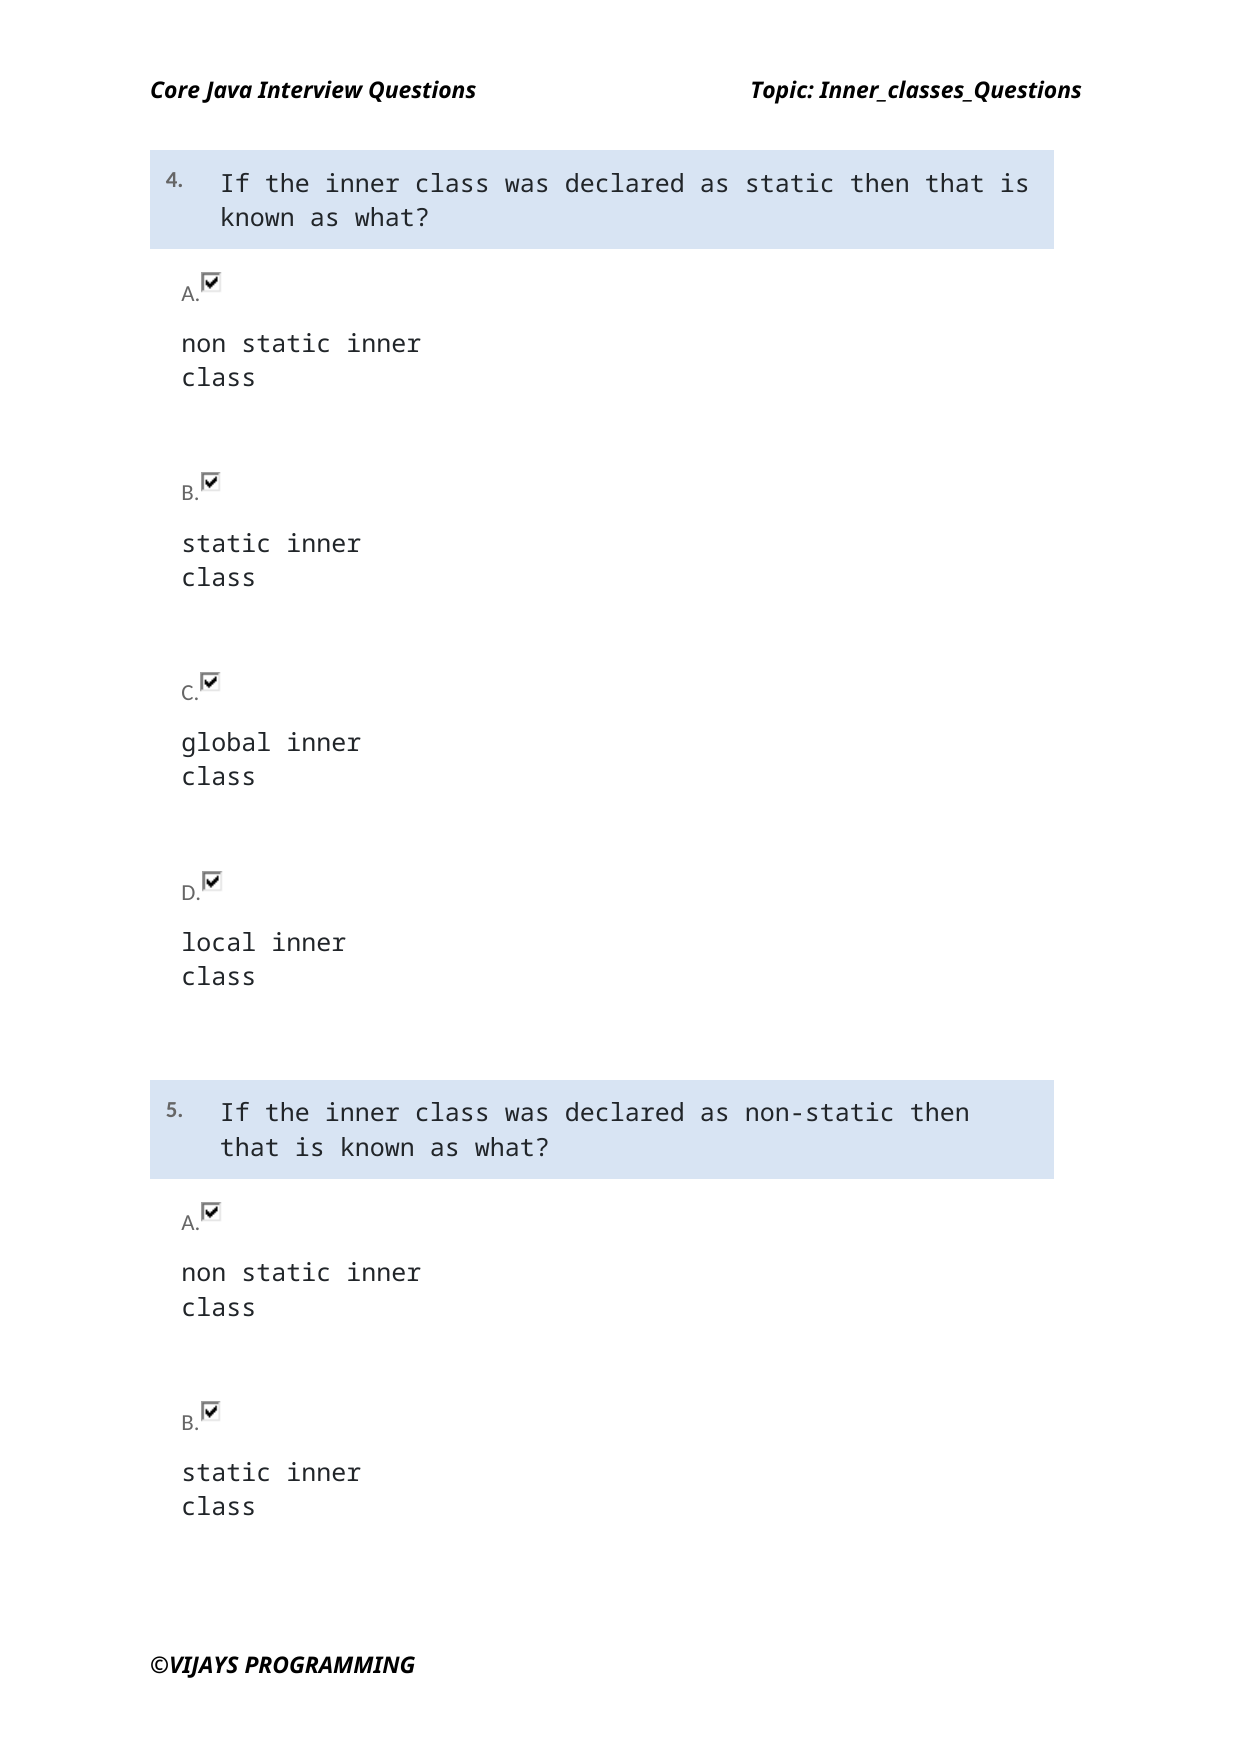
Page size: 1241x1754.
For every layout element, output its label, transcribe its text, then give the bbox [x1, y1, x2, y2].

table_header 5. [150, 1080, 204, 1179]
table_cell [150, 1179, 1090, 1586]
table_cell 4. [150, 150, 204, 249]
table_header If the inner class was declared as non-static then that is known as what? [204, 1080, 1054, 1179]
table_cell If the inner class was declared as static then that is known as what? [204, 150, 1054, 249]
table_cell [150, 249, 1090, 1079]
